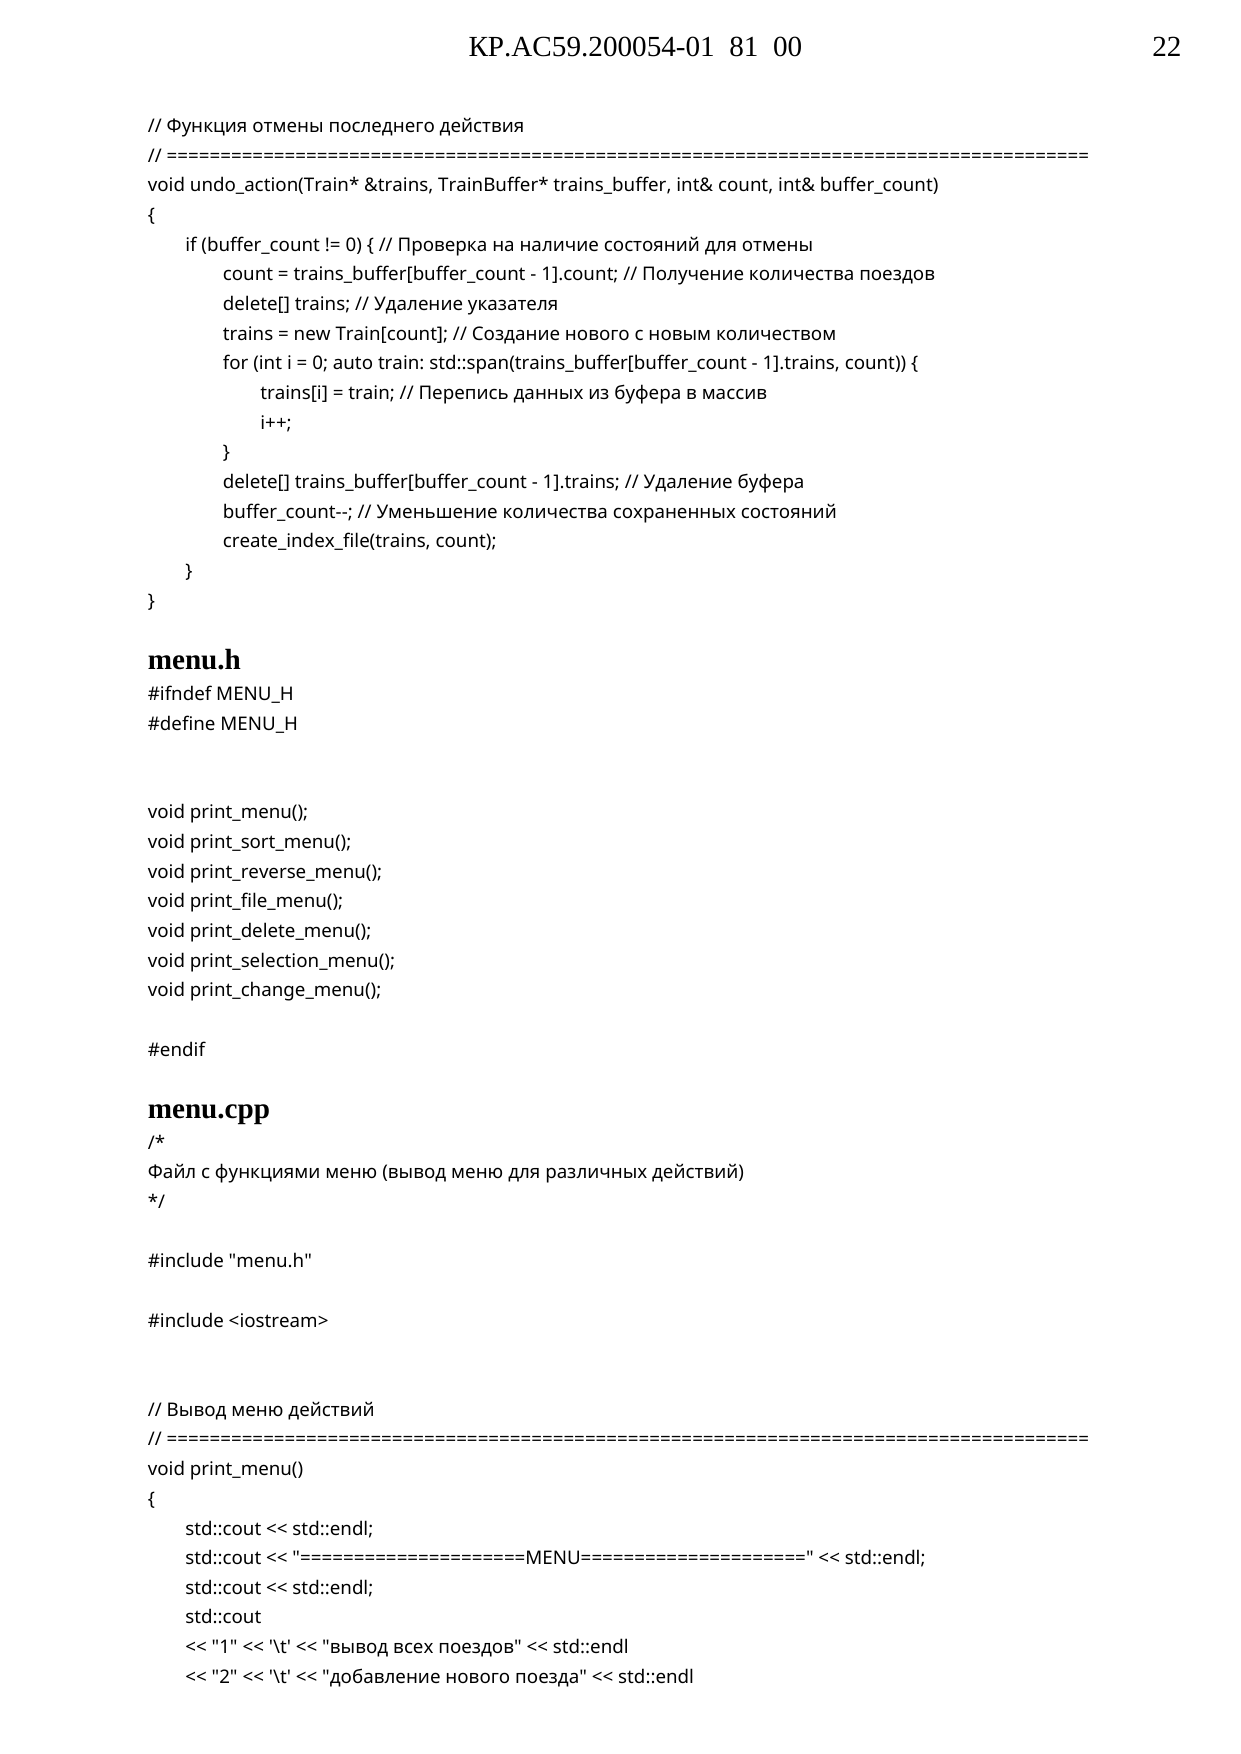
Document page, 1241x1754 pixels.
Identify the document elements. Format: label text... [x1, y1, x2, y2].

text void print_file_menu(); [148, 883, 1181, 913]
list trains = new Train[count]; // Создание нового с новым количеством [223, 316, 1181, 346]
text void print_selection_menu(); [148, 943, 1181, 973]
text void print_sort_menu(); [148, 824, 1181, 854]
list << "2" << '\t' << "добавление нового поезда" << std::endl [185, 1659, 1181, 1689]
text // Вывод меню действий [148, 1392, 1181, 1422]
list if (buffer_count != 0) { // Проверка на наличие состояний для отмены [185, 227, 1181, 256]
list create_index_file(trains, count); [223, 524, 1181, 553]
list << "1" << '\t' << "вывод всех поездов" << std::endl [185, 1629, 1181, 1659]
text // Функция отмены последнего действия [148, 108, 1181, 138]
text menu.cpp [148, 1091, 1181, 1125]
text #ifndef MENU_H [148, 676, 1181, 706]
text #include "menu.h" [148, 1244, 1181, 1273]
text menu.h [148, 642, 1181, 676]
list std::cout << "=====================MENU=====================" << std::endl; [185, 1540, 1181, 1570]
list for (int i = 0; auto train: std::span(trains_buffer[buffer_count - 1].trains, count)) { [223, 346, 1181, 375]
text void print_reverse_menu(); [148, 854, 1181, 883]
text { [148, 197, 1181, 227]
text #include <iostream> [148, 1303, 1181, 1333]
text void print_menu(); [148, 794, 1181, 824]
list buffer_count--; // Уменьшение количества сохраненных состояний [223, 494, 1181, 524]
text // ====================================================================================== [148, 138, 1181, 167]
text // ====================================================================================== [148, 1422, 1181, 1451]
list count = trains_buffer[buffer_count - 1].count; // Получение количества поездов [223, 256, 1181, 286]
text */ [148, 1184, 1181, 1214]
text } [148, 583, 1181, 613]
list } [223, 434, 1181, 464]
text #define MENU_H [148, 706, 1181, 735]
text void print_menu() [148, 1451, 1181, 1481]
list std::cout << std::endl; [185, 1570, 1181, 1600]
list std::cout << std::endl; [185, 1511, 1181, 1540]
text void print_change_menu(); [148, 973, 1181, 1002]
list trains[i] = train; // Перепись данных из буфера в массив [260, 375, 1181, 405]
text void print_delete_menu(); [148, 913, 1181, 943]
text #endif [148, 1032, 1181, 1062]
list delete[] trains_buffer[buffer_count - 1].trains; // Удаление буфера [223, 464, 1181, 494]
text Файл с функциями меню (вывод меню для различных действий) [148, 1154, 1181, 1184]
text /* [148, 1125, 1181, 1154]
list i++; [260, 405, 1181, 434]
list std::cout [185, 1600, 1181, 1629]
text void undo_action(Train* &trains, TrainBuffer* trains_buffer, int& count, int& buffer_count) [148, 167, 1181, 197]
list delete[] trains; // Удаление указателя [223, 286, 1181, 316]
list } [185, 553, 1181, 583]
text { [148, 1481, 1181, 1511]
